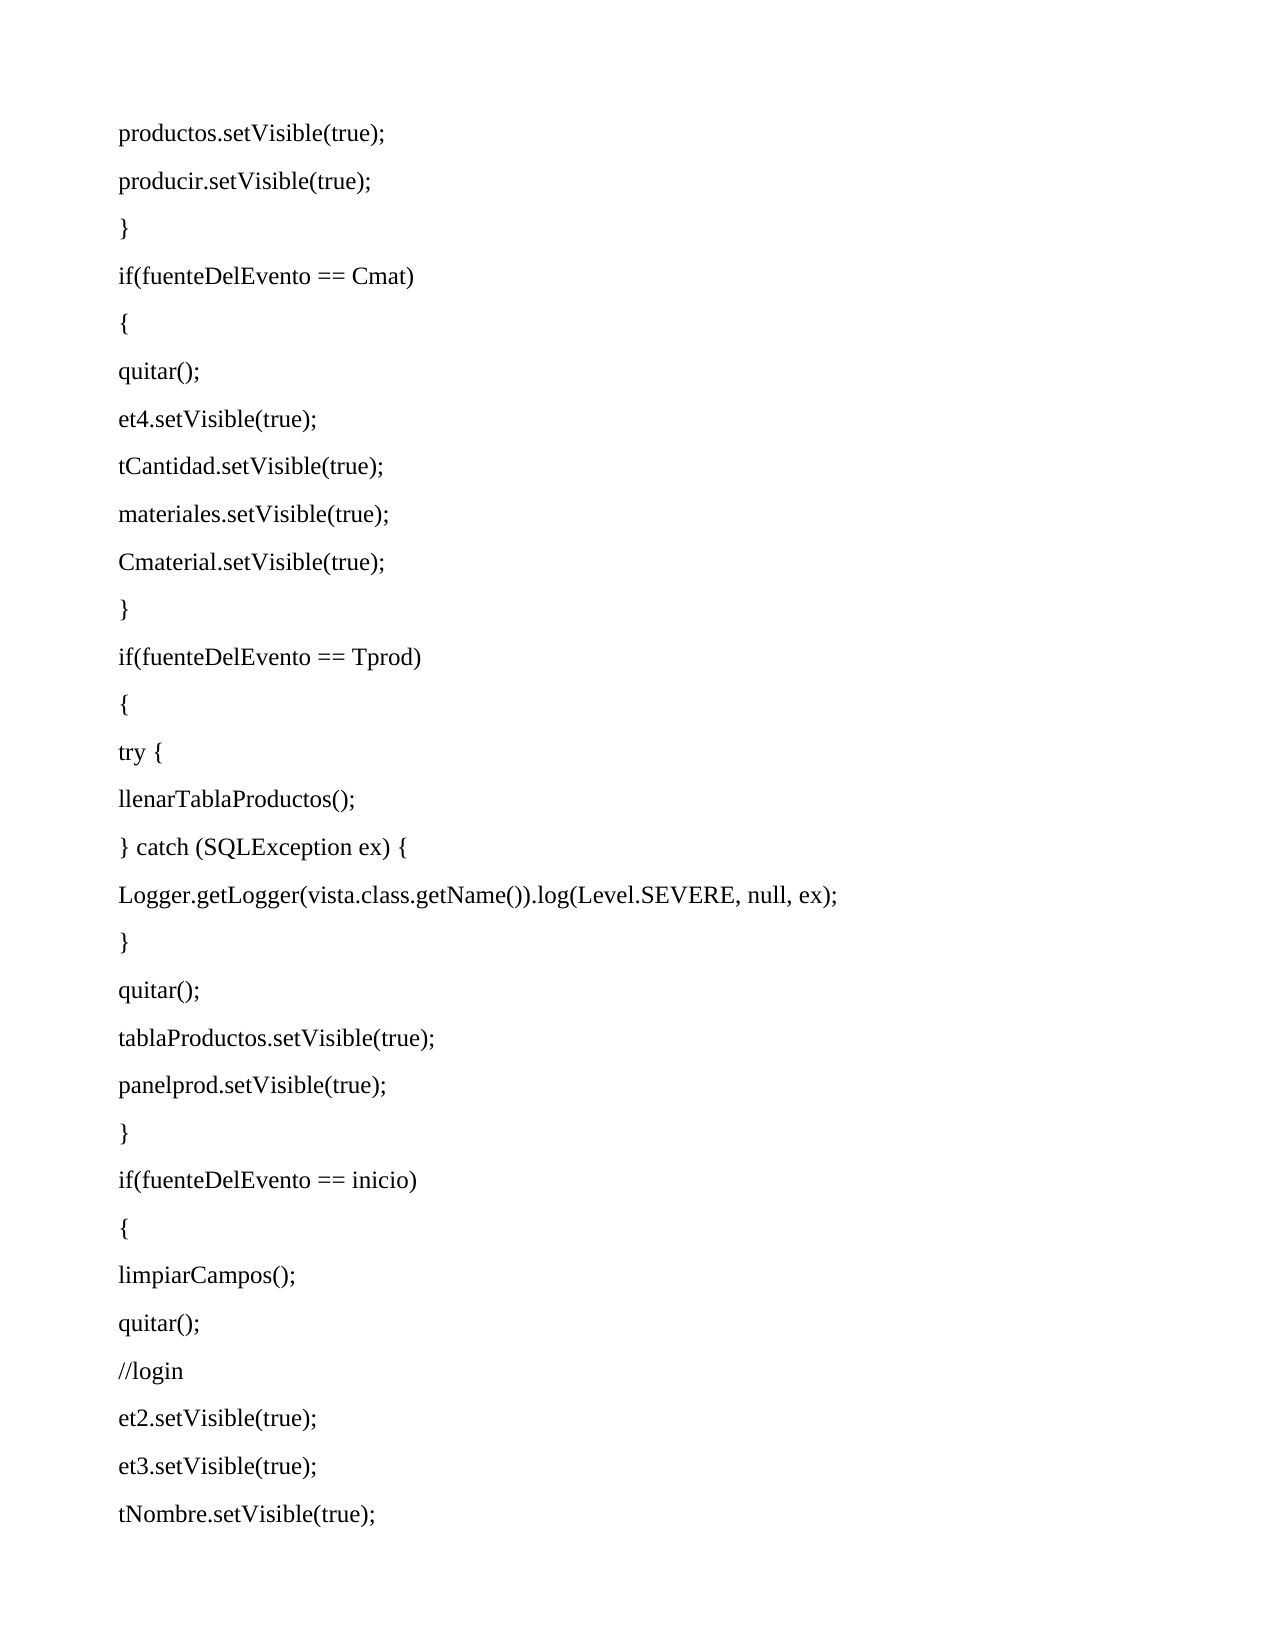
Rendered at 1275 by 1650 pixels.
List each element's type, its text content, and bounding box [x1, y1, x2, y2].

text } [118, 594, 1157, 623]
text //login [118, 1356, 1157, 1384]
text panelprod.setVisible(true); [118, 1070, 1157, 1099]
text tablaProductos.setVisible(true); [118, 1023, 1157, 1051]
text tCantidad.setVisible(true); [118, 451, 1157, 480]
text materiales.setVisible(true); [118, 499, 1157, 528]
text if(fuenteDelEvento == Cmat) [118, 261, 1157, 290]
text et4.setVisible(true); [118, 404, 1157, 432]
text { [118, 689, 1157, 718]
text et3.setVisible(true); [118, 1451, 1157, 1480]
text { [118, 1213, 1157, 1242]
text } [118, 1118, 1157, 1147]
text productos.setVisible(true); [118, 118, 1157, 147]
text } [118, 213, 1157, 242]
text tNombre.setVisible(true); [118, 1499, 1157, 1527]
text } [118, 927, 1157, 956]
text llenarTablaProductos(); [118, 784, 1157, 813]
text limpiarCampos(); [118, 1261, 1157, 1289]
text try { [118, 737, 1157, 766]
text } catch (SQLException ex) { [118, 832, 1157, 861]
text quitar(); [118, 975, 1157, 1004]
text quitar(); [118, 1308, 1157, 1337]
text producir.setVisible(true); [118, 166, 1157, 194]
text Cmaterial.setVisible(true); [118, 547, 1157, 575]
text if(fuenteDelEvento == Tprod) [118, 642, 1157, 671]
text Logger.getLogger(vista.class.getName()).log(Level.SEVERE, null, ex); [118, 880, 1157, 908]
text if(fuenteDelEvento == inicio) [118, 1165, 1157, 1194]
text { [118, 308, 1157, 337]
text quitar(); [118, 356, 1157, 385]
text et2.setVisible(true); [118, 1403, 1157, 1432]
